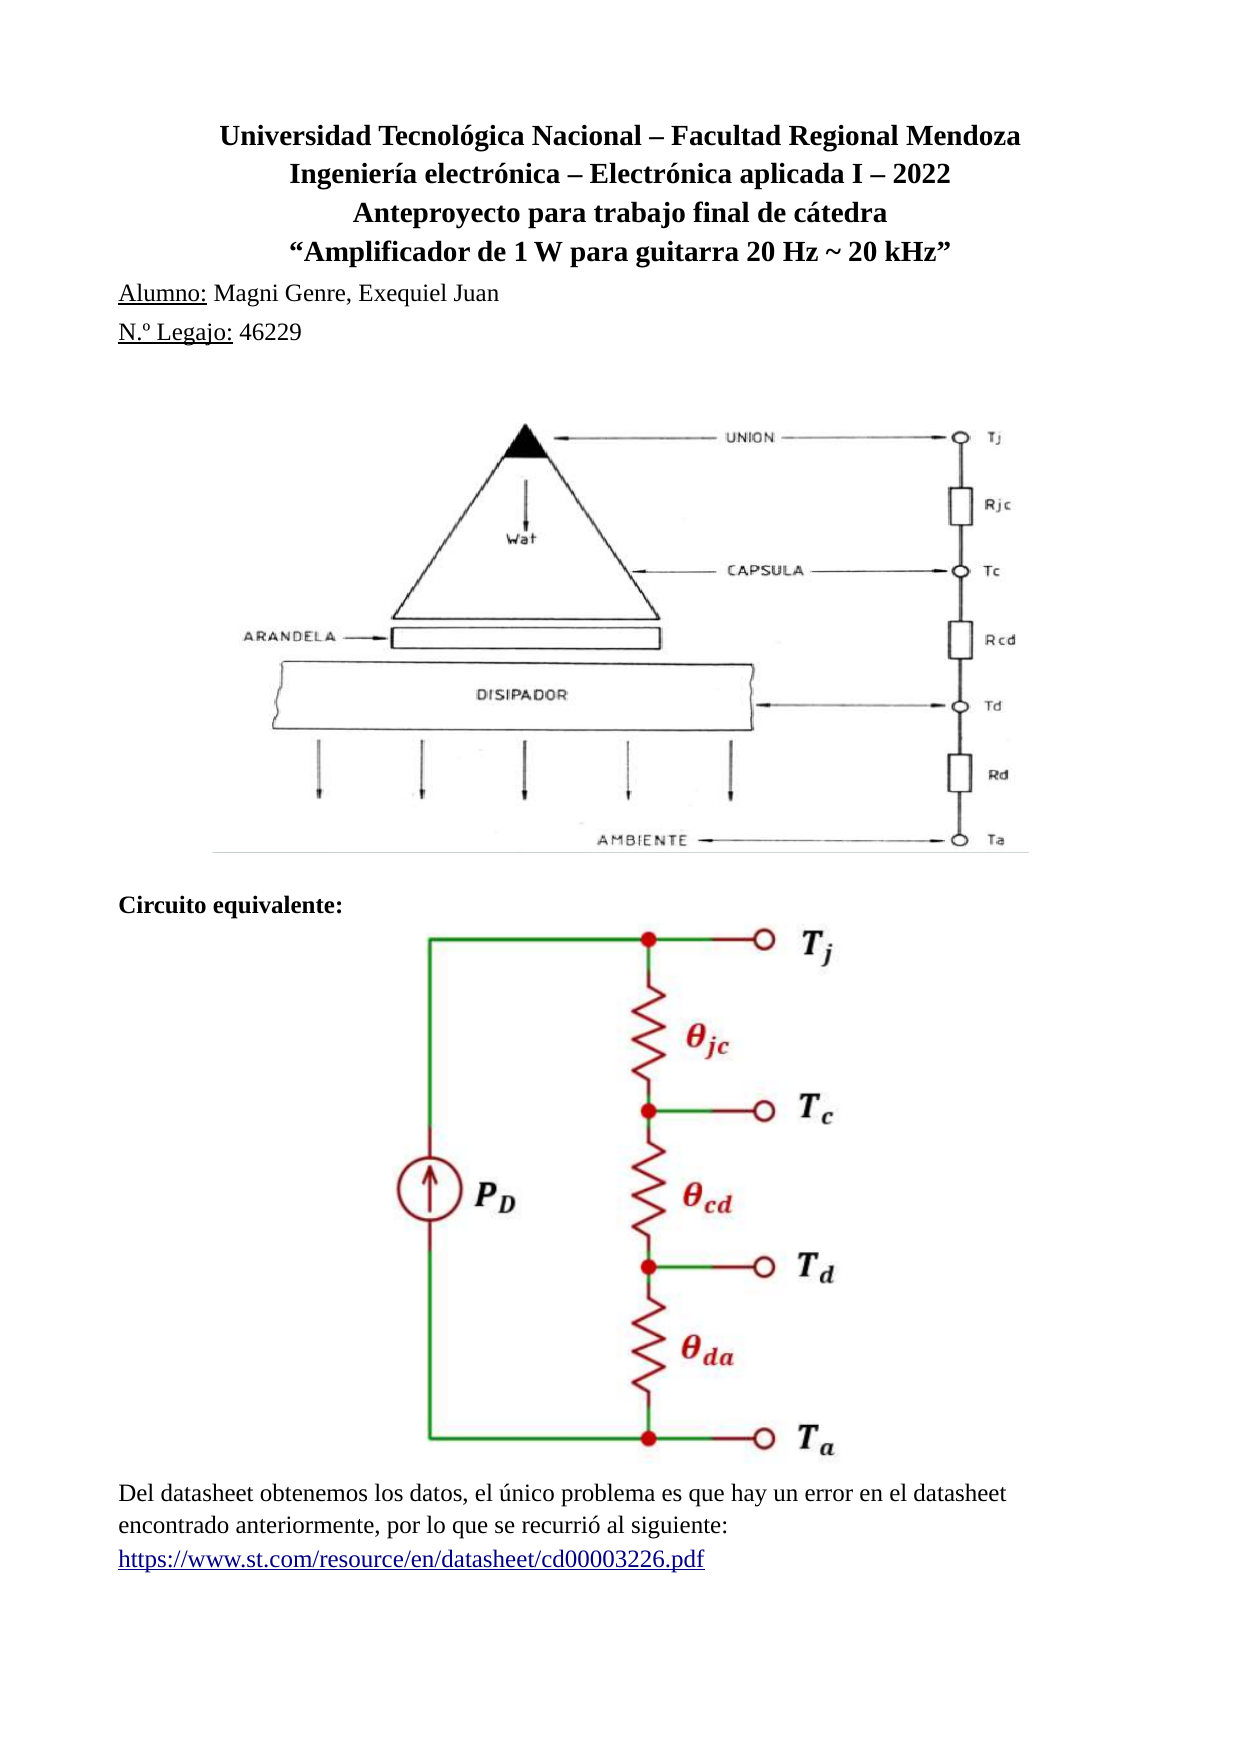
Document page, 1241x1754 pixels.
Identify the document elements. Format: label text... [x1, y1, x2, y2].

text Circuito equivalente: [118, 890, 1122, 919]
picture [391, 923, 849, 1469]
text https://www.st.com/resource/en/datasheet/cd00003226.pdf [118, 1544, 1122, 1572]
picture [212, 415, 1029, 853]
